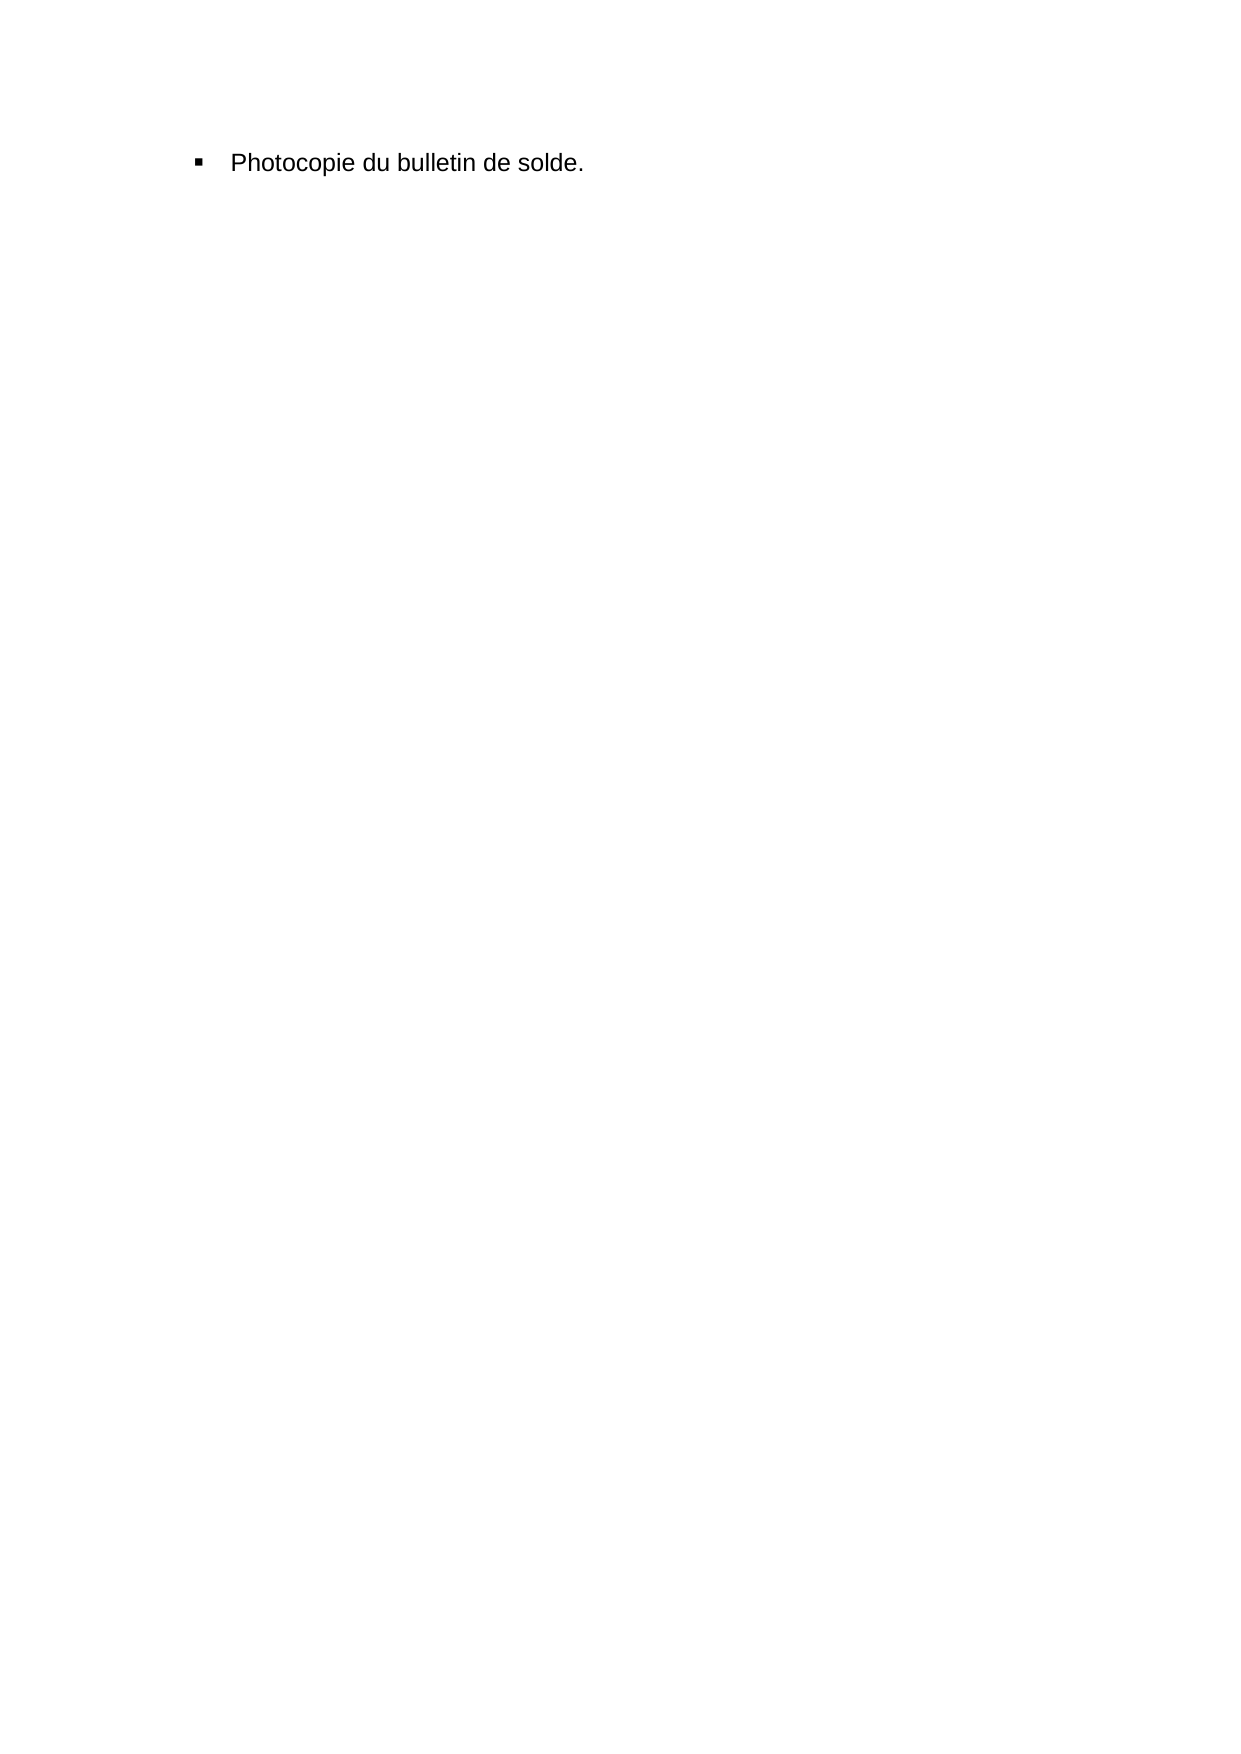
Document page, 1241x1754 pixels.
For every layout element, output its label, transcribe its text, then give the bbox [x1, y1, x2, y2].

list Photocopie du bulletin de solde. [193, 148, 1093, 176]
